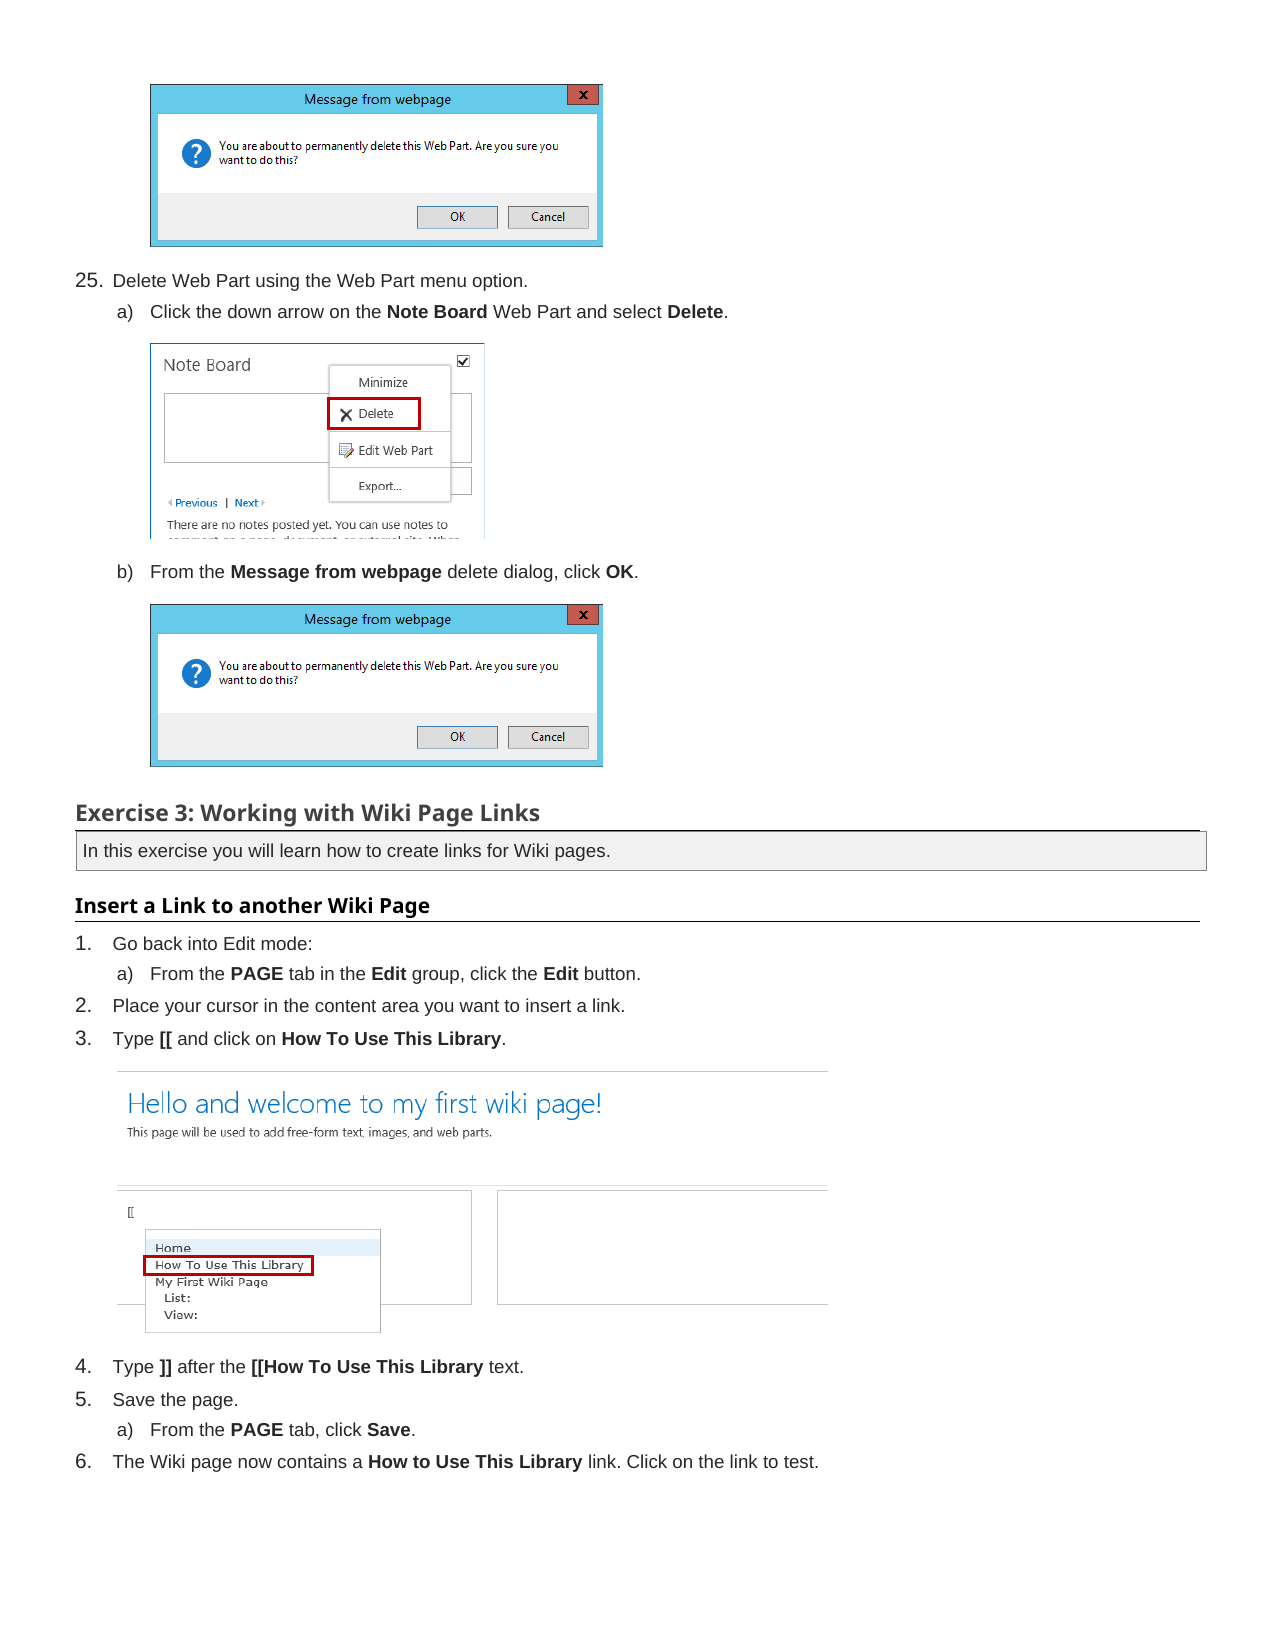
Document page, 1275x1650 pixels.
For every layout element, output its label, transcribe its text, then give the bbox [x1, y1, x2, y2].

text From the PAGE tab, click Save. [117, 1419, 1200, 1440]
list From the PAGE tab in the Edit group, click the Edit button. [117, 963, 1200, 985]
picture [150, 84, 603, 247]
text The Wiki page now contains a How to Use This Library link. Click on the link to test. [75, 1448, 1200, 1472]
text Type ]] after the [[How To Use This Library text. [75, 1354, 1200, 1378]
picture [150, 604, 603, 767]
list Go back into Edit mode: [75, 931, 1200, 955]
text Click the down arrow on the Note Board Web Part and select Delete. [117, 301, 1200, 322]
text From the Message from webpage delete dialog, click OK. [117, 561, 1200, 582]
text In this exercise you will learn how to create links for Wiki pages. [77, 832, 1206, 870]
subtitle Exercise 3: Working with Wiki Page Links [75, 796, 1200, 830]
text Delete Web Part using the Web Part menu option. [75, 268, 1200, 292]
text Save the page. [75, 1386, 1200, 1410]
list Place your cursor in the content area you want to insert a link. [75, 993, 1200, 1017]
subtitle Insert a Link to another Wiki Page [75, 891, 1200, 921]
list Type [[ and click on How To Use This Library. [75, 1025, 1200, 1049]
picture [117, 1071, 828, 1333]
picture [150, 343, 485, 539]
